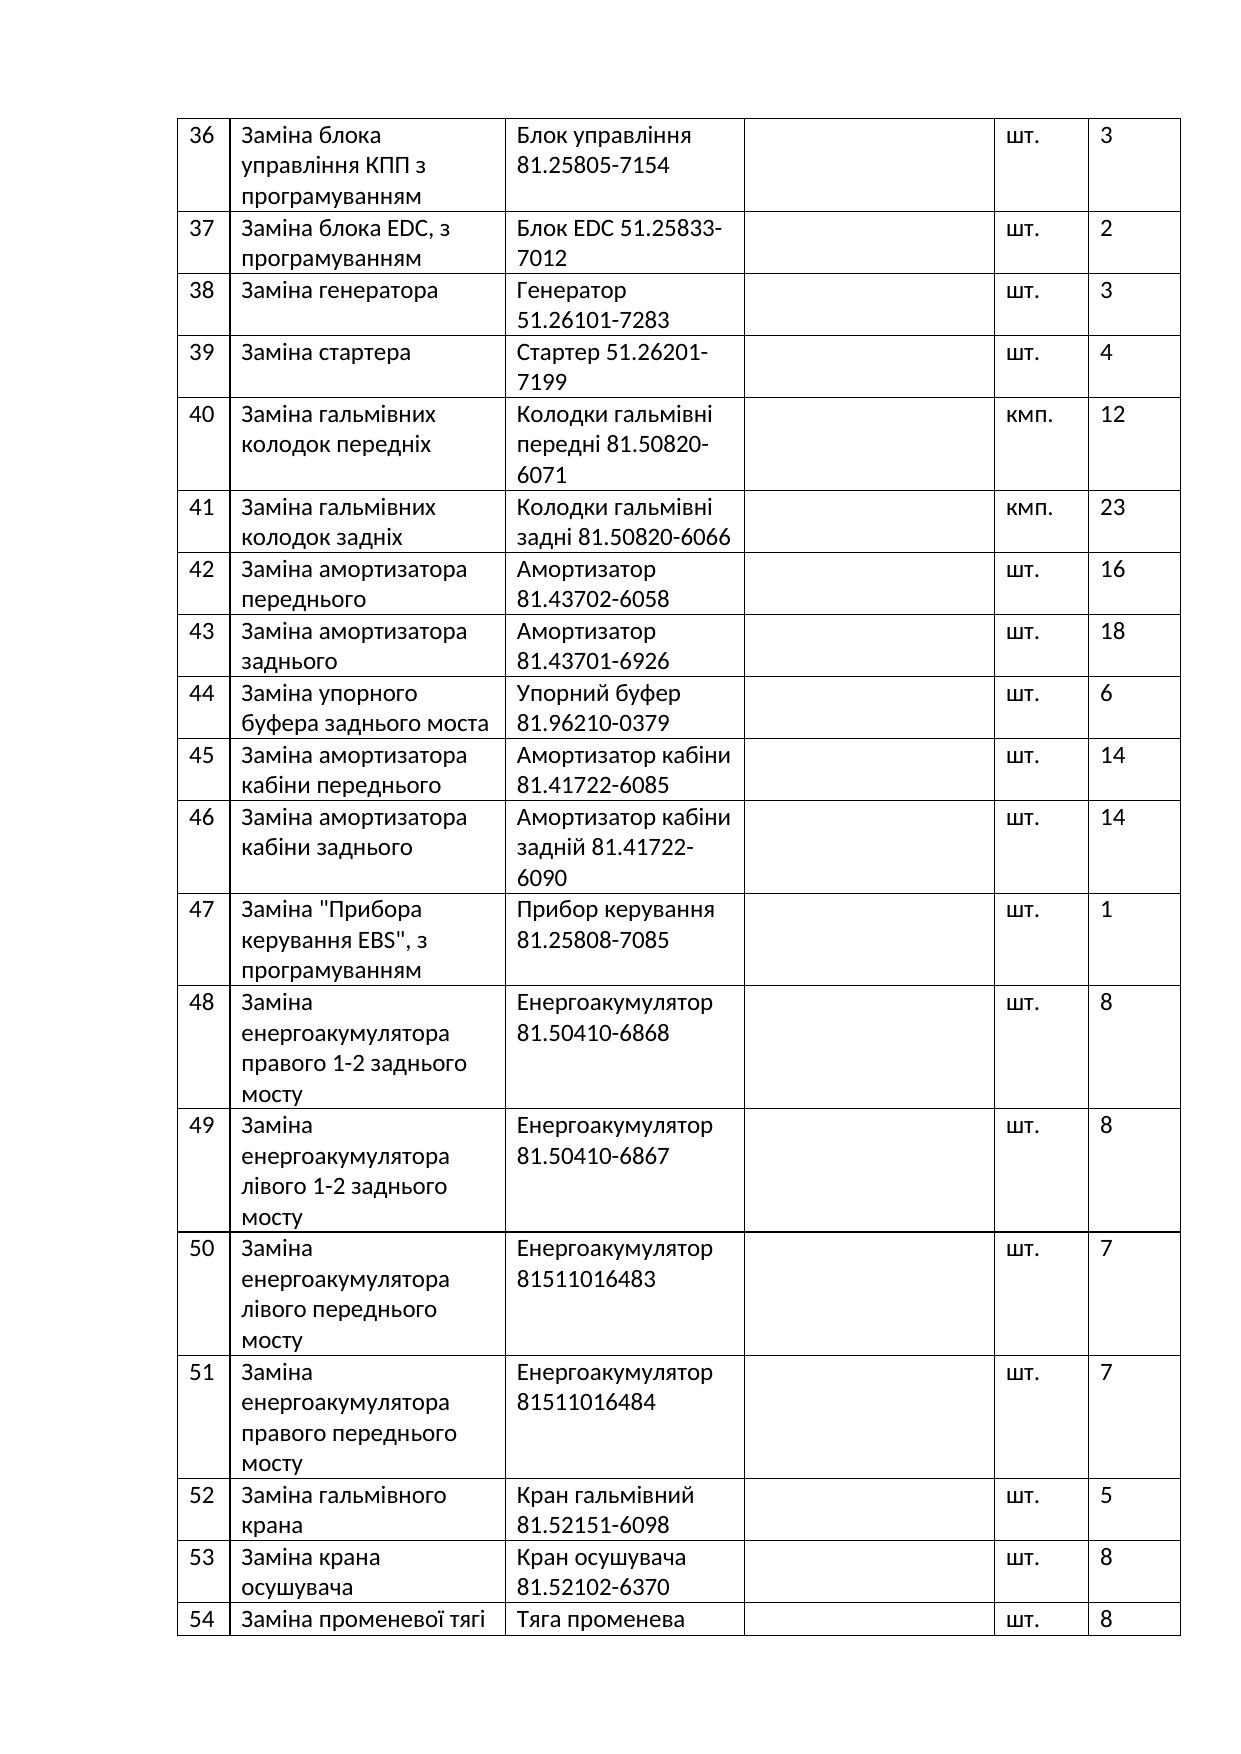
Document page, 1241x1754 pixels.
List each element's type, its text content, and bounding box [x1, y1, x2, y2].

table_cell шт. [995, 119, 1088, 211]
table_cell [745, 491, 994, 552]
table_cell 14 [1089, 739, 1180, 800]
table_cell 5 [1089, 1479, 1180, 1540]
table_cell [745, 739, 994, 800]
table_cell 40 [178, 398, 229, 489]
table_cell 18 [1089, 615, 1180, 676]
table_cell Заміна амортизатора переднього [231, 553, 505, 614]
table_cell Енергоакумулятор 81.50410-6868 [506, 986, 744, 1108]
table_cell 3 [1089, 274, 1180, 335]
table_cell Кран осушувача 81.52102-6370 [506, 1541, 744, 1602]
table_cell 45 [178, 739, 229, 800]
table_cell шт. [995, 615, 1088, 676]
table_cell 44 [178, 677, 229, 738]
table_cell шт. [995, 801, 1088, 893]
table_cell 2 [1089, 212, 1180, 273]
table_cell 48 [178, 986, 229, 1108]
table_cell [745, 1356, 994, 1478]
table_cell Заміна енергоакумулятора лівого переднього мосту [231, 1233, 505, 1354]
table_cell Заміна блока EDC, з програмуванням [231, 212, 505, 273]
table_cell [745, 553, 994, 614]
table_cell Заміна амортизатора кабіни переднього [231, 739, 505, 800]
table_cell Амортизатор кабіни 81.41722-6085 [506, 739, 744, 800]
table_cell 8 [1089, 986, 1180, 1108]
table_cell 16 [1089, 553, 1180, 614]
table_cell Енергоакумулятор 81511016484 [506, 1356, 744, 1478]
table_cell 47 [178, 894, 229, 985]
table_cell 36 [178, 119, 229, 211]
table_cell Заміна крана осушувача [231, 1541, 505, 1602]
table_cell [745, 801, 994, 893]
table_cell Генератор 51.26101-7283 [506, 274, 744, 335]
table_cell 46 [178, 801, 229, 893]
table_cell 52 [178, 1479, 229, 1540]
table_cell шт. [995, 1356, 1088, 1478]
table_cell Енергоакумулятор 81511016483 [506, 1233, 744, 1354]
table_cell Заміна енергоакумулятора лівого 1-2 заднього мосту [231, 1109, 505, 1231]
table_cell кмп. [995, 491, 1088, 552]
table_cell шт. [995, 553, 1088, 614]
table_cell шт. [995, 1479, 1088, 1540]
table_cell 6 [1089, 677, 1180, 738]
table_cell Амортизатор кабіни задній 81.41722-6090 [506, 801, 744, 893]
table_cell 37 [178, 212, 229, 273]
table_cell шт. [995, 1109, 1088, 1231]
table_cell 23 [1089, 491, 1180, 552]
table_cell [231, 1603, 505, 1635]
table_cell 7 [1089, 1233, 1180, 1354]
table_cell Упорний буфер 81.96210-0379 [506, 677, 744, 738]
table_cell [745, 119, 994, 211]
table_cell 51 [178, 1356, 229, 1478]
table_cell 50 [178, 1233, 229, 1354]
table_cell Блок EDC 51.25833-7012 [506, 212, 744, 273]
table_cell [745, 1541, 994, 1602]
table_cell шт. [995, 677, 1088, 738]
table_cell [745, 274, 994, 335]
table_cell Амортизатор 81.43702-6058 [506, 553, 744, 614]
table_cell [745, 894, 994, 985]
table_cell [745, 615, 994, 676]
table_cell 7 [1089, 1356, 1180, 1478]
table_cell Заміна енергоакумулятора правого переднього мосту [231, 1356, 505, 1478]
table_cell Заміна гальмівних колодок задніх [231, 491, 505, 552]
table_cell [745, 1109, 994, 1231]
table_cell Заміна амортизатора заднього [231, 615, 505, 676]
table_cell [506, 1603, 744, 1635]
table_cell Заміна генератора [231, 274, 505, 335]
table_cell Заміна гальмівного крана [231, 1479, 505, 1540]
table_cell [745, 986, 994, 1108]
table_cell Енергоакумулятор 81.50410-6867 [506, 1109, 744, 1231]
table_cell 8 [1089, 1541, 1180, 1602]
table_cell [745, 1233, 994, 1354]
table_cell Амортизатор 81.43701-6926 [506, 615, 744, 676]
table_cell кмп. [995, 398, 1088, 489]
table_cell Прибор керування 81.25808-7085 [506, 894, 744, 985]
table_cell 1 [1089, 894, 1180, 985]
table_cell Заміна "Прибора керування EBS", з програмуванням [231, 894, 505, 985]
table_cell шт. [995, 894, 1088, 985]
table_cell 49 [178, 1109, 229, 1231]
table_cell 14 [1089, 801, 1180, 893]
table_cell Кран гальмівний 81.52151-6098 [506, 1479, 744, 1540]
table_cell 12 [1089, 398, 1180, 489]
table_cell 54 [178, 1603, 229, 1635]
table_cell шт. [995, 336, 1088, 397]
table_cell [745, 398, 994, 489]
table_cell [745, 677, 994, 738]
table_cell шт. [995, 986, 1088, 1108]
table_cell Заміна амортизатора кабіни заднього [231, 801, 505, 893]
table_cell 8 [1089, 1109, 1180, 1231]
table_cell шт. [995, 1233, 1088, 1354]
table_cell шт. [995, 212, 1088, 273]
table_cell Колодки гальмівні задні 81.50820-6066 [506, 491, 744, 552]
table_cell [745, 1603, 994, 1635]
table_cell [745, 336, 994, 397]
table_cell 39 [178, 336, 229, 397]
table_cell 42 [178, 553, 229, 614]
table_cell 41 [178, 491, 229, 552]
table_cell Заміна упорного буфера заднього моста [231, 677, 505, 738]
table_cell 3 [1089, 119, 1180, 211]
table_cell [745, 1479, 994, 1540]
table_cell шт. [995, 274, 1088, 335]
table_cell шт. [995, 1541, 1088, 1602]
table_cell шт. [995, 1603, 1088, 1635]
table_cell 4 [1089, 336, 1180, 397]
table_cell Заміна блока управління КПП з програмуванням [231, 119, 505, 211]
table_cell 53 [178, 1541, 229, 1602]
table_cell шт. [995, 739, 1088, 800]
table_cell 43 [178, 615, 229, 676]
table_cell Блок управління 81.25805-7154 [506, 119, 744, 211]
table_cell [745, 212, 994, 273]
table_cell Заміна гальмівних колодок передніх [231, 398, 505, 489]
table_cell 38 [178, 274, 229, 335]
table_cell Заміна стартера [231, 336, 505, 397]
table_cell Колодки гальмівні передні 81.50820-6071 [506, 398, 744, 489]
table_cell Заміна енергоакумулятора правого 1-2 заднього мосту [231, 986, 505, 1108]
table_cell 8 [1089, 1603, 1180, 1635]
table_cell Стартер 51.26201-7199 [506, 336, 744, 397]
